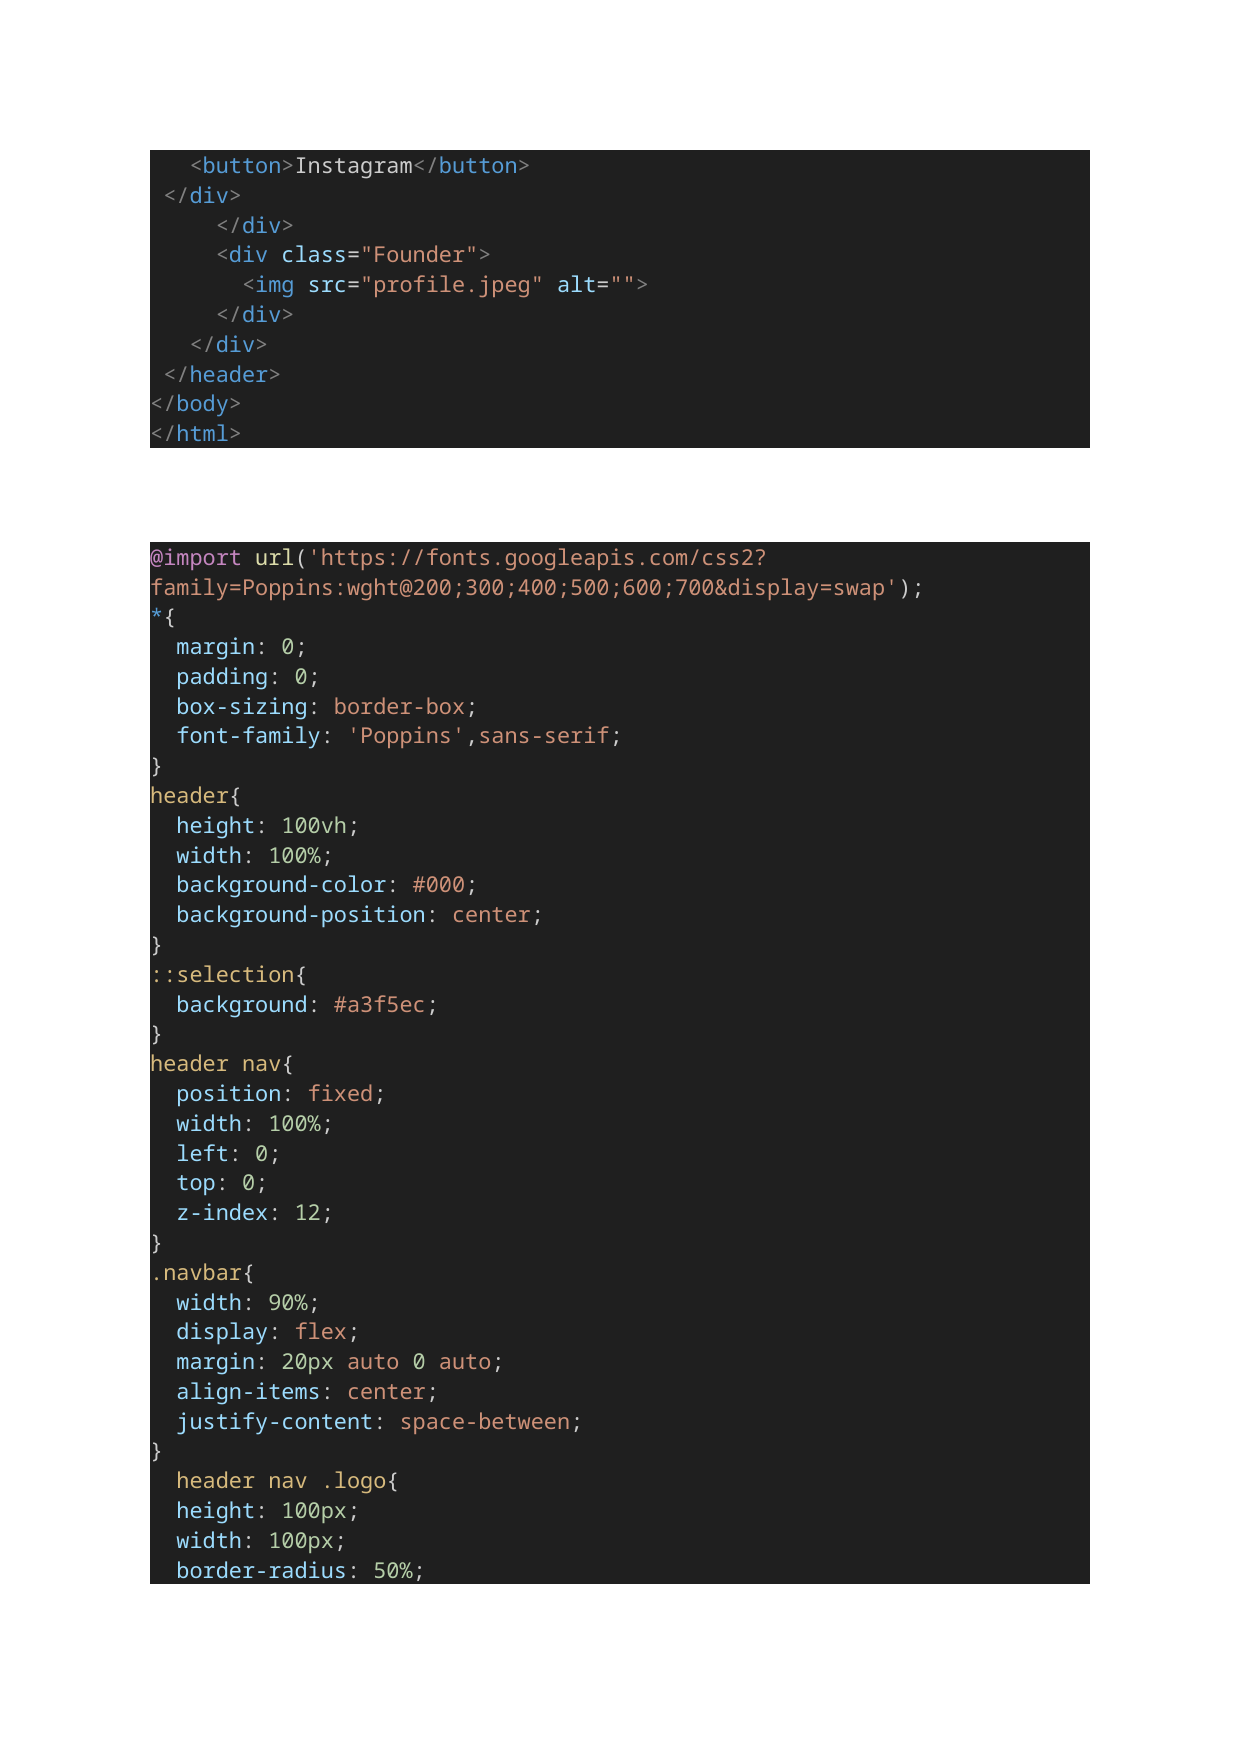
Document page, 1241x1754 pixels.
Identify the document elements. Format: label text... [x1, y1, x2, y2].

text width: 90%; [150, 1286, 1090, 1316]
text ::selection{ [150, 959, 1090, 988]
text </div> [150, 299, 1090, 329]
text width: 100%; [150, 1108, 1090, 1137]
text width: 100%; [150, 839, 1090, 869]
text <img src="profile.jpeg" alt=""> [150, 269, 1090, 299]
text margin: 20px auto 0 auto; [150, 1346, 1090, 1376]
text } [150, 1227, 1090, 1257]
text left: 0; [150, 1137, 1090, 1167]
text } [150, 1435, 1090, 1465]
text *{ [150, 601, 1090, 631]
text padding: 0; [150, 661, 1090, 691]
text justify-content: space-between; [150, 1406, 1090, 1435]
text </div> [150, 329, 1090, 358]
text } [150, 1018, 1090, 1048]
text header{ [150, 780, 1090, 810]
text header nav{ [150, 1048, 1090, 1078]
text z-index: 12; [150, 1197, 1090, 1227]
text background-position: center; [150, 899, 1090, 929]
text height: 100vh; [150, 810, 1090, 839]
text border-radius: 50%; [150, 1554, 1090, 1584]
text box-sizing: border-box; [150, 691, 1090, 720]
text } [150, 929, 1090, 959]
text height: 100px; [150, 1495, 1090, 1525]
text </div> [150, 209, 1090, 239]
text } [150, 750, 1090, 780]
text margin: 0; [150, 631, 1090, 661]
text <button>Instagram</button> [150, 150, 1090, 180]
text </div> [150, 180, 1090, 209]
text </html> [150, 418, 1090, 448]
text background-color: #000; [150, 869, 1090, 899]
text font-family: 'Poppins',sans-serif; [150, 720, 1090, 750]
text </body> [150, 388, 1090, 418]
text header nav .logo{ [150, 1465, 1090, 1495]
text top: 0; [150, 1167, 1090, 1197]
text align-items: center; [150, 1376, 1090, 1406]
text </header> [150, 358, 1090, 388]
text background: #a3f5ec; [150, 988, 1090, 1018]
text width: 100px; [150, 1525, 1090, 1554]
text position: fixed; [150, 1078, 1090, 1108]
text .navbar{ [150, 1257, 1090, 1286]
text @import url('https://fonts.googleapis.com/css2?family=Poppins:wght@200;300;400;500;600;700&display=swap'); [150, 542, 1090, 601]
text display: flex; [150, 1316, 1090, 1346]
text <div class="Founder"> [150, 239, 1090, 269]
